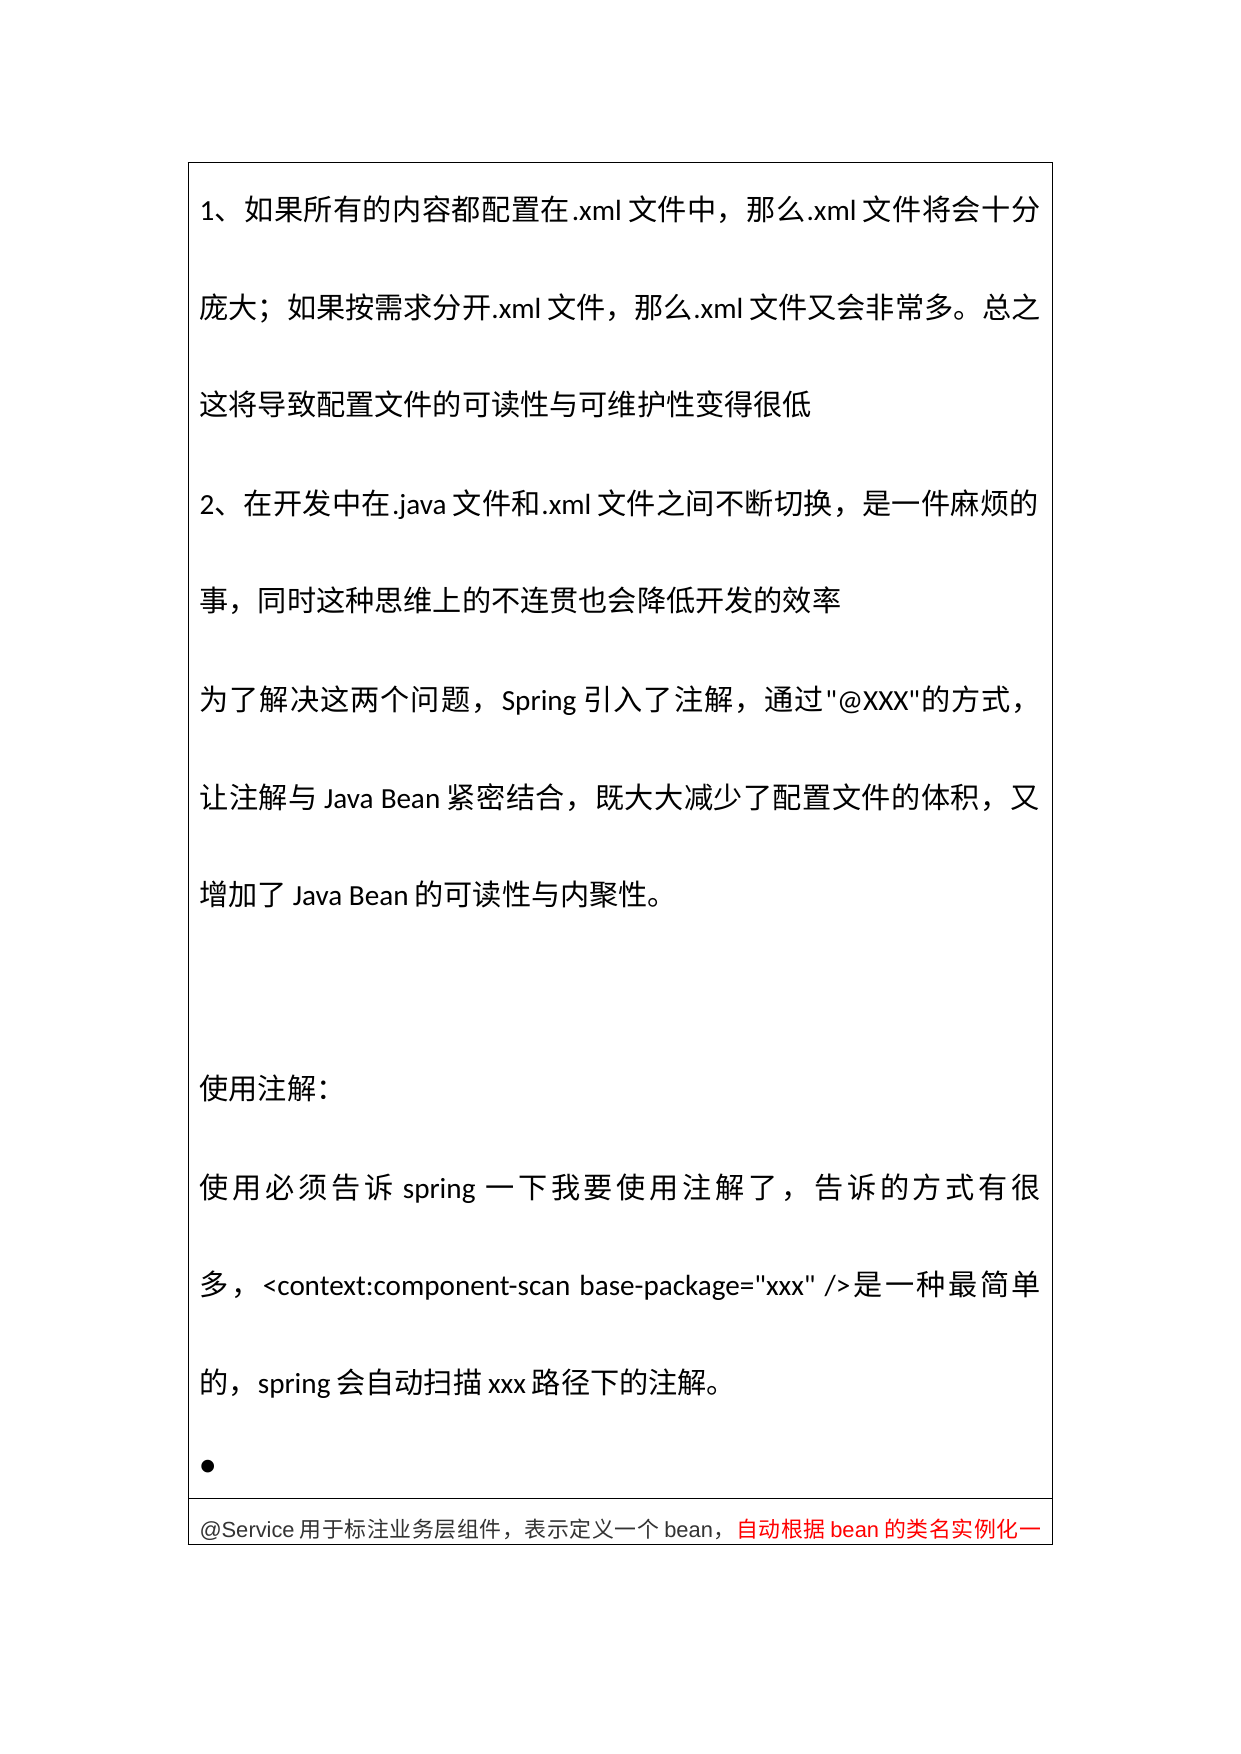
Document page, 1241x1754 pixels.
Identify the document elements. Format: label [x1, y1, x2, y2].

table_header [189, 163, 1052, 1498]
table_cell [189, 1499, 1052, 1544]
